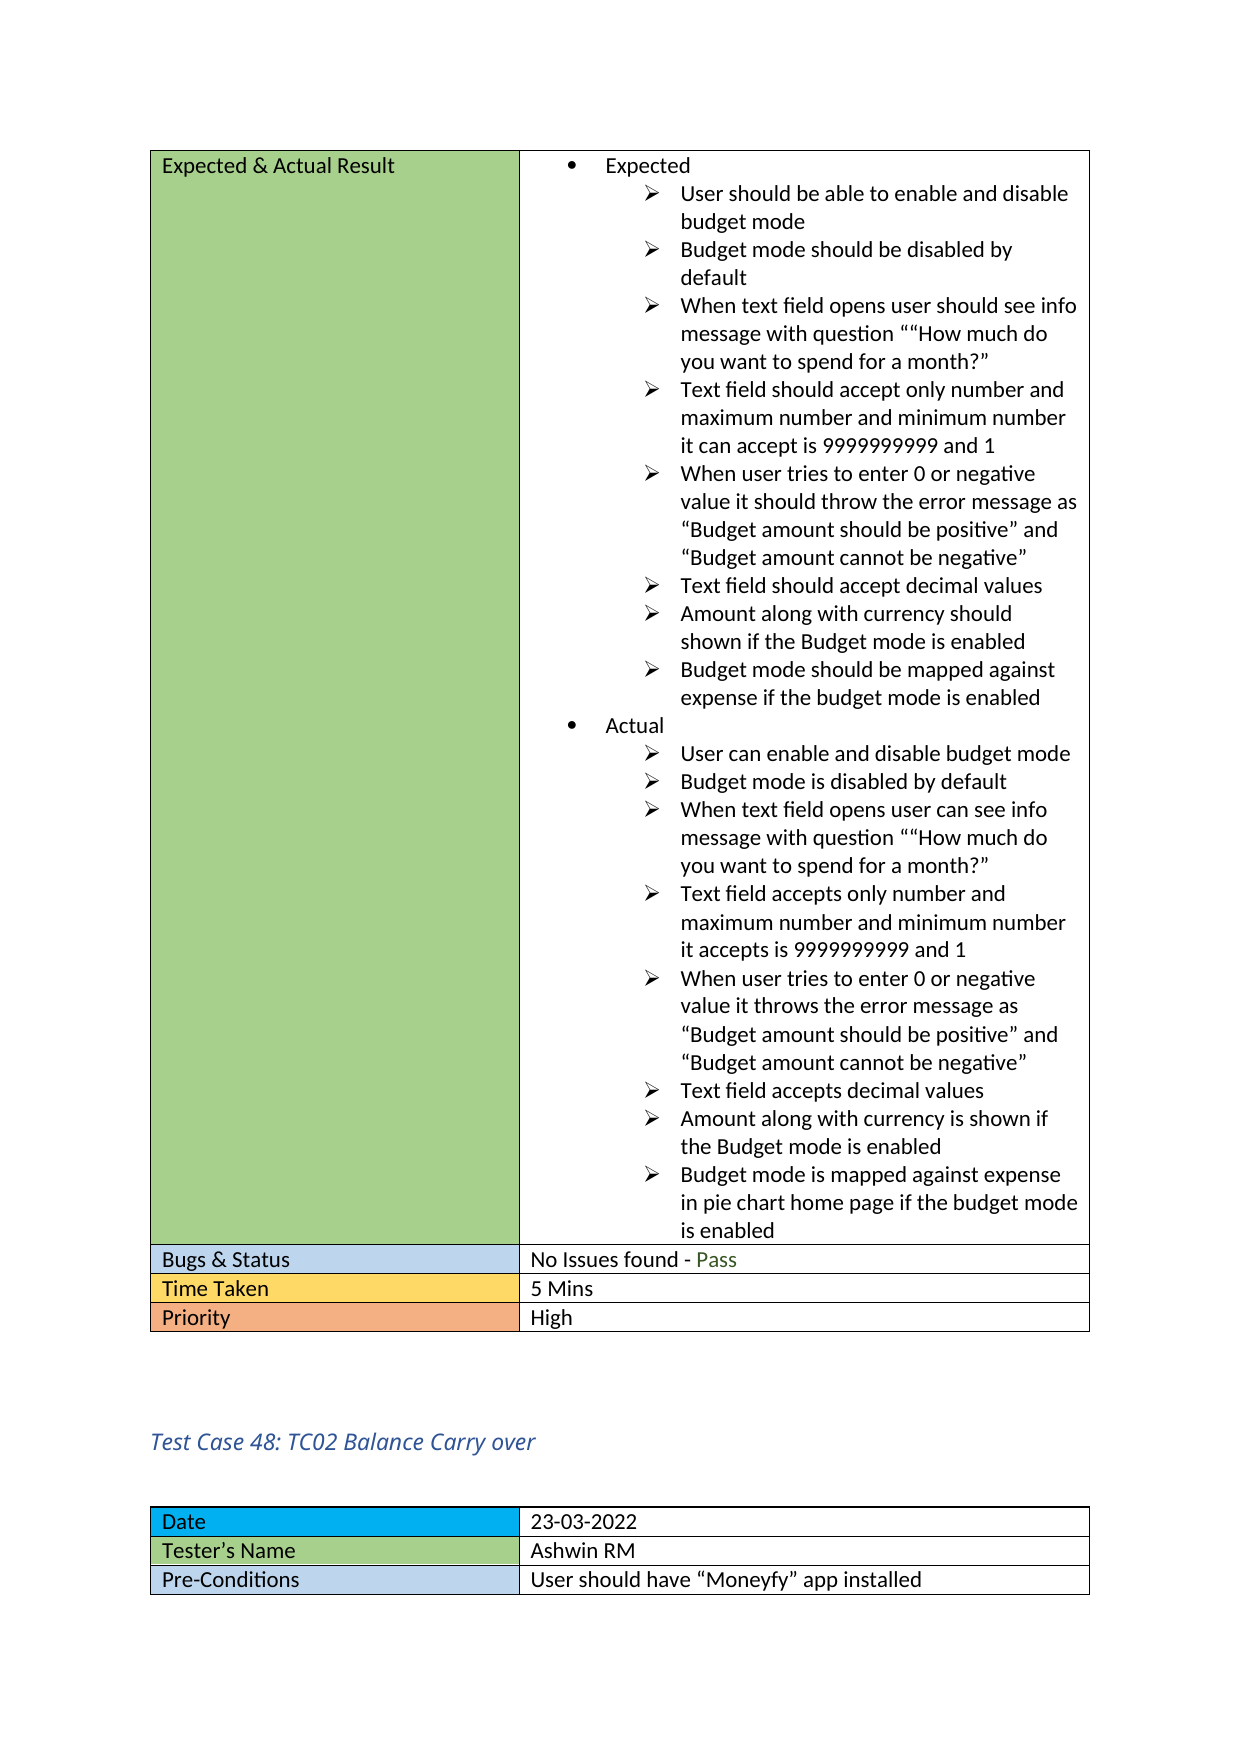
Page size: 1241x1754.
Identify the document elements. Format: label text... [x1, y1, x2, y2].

table_cell Tester’s Name [151, 1537, 519, 1564]
table_cell 5 Mins [520, 1274, 1089, 1302]
table_cell High [520, 1303, 1089, 1331]
table_header 23-03-2022 [520, 1508, 1089, 1536]
table_cell Bugs & Status [151, 1245, 519, 1273]
table_cell User should have “Moneyfy” app installed [520, 1566, 1089, 1594]
subtitle Test Case 48: TC02 Balance Carry over [150, 1426, 1090, 1457]
table_cell Priority [151, 1303, 519, 1331]
table_cell Expected User should be able to enable and disable budget mode Budget mode should be disabled by default When text field opens user should see info message with question ““How much do you want to spend for a month?” Text field should accept only number and maximum number and minimum number it can accept is 9999999999 and 1 When user tries to enter 0 or negative value it should throw the error message as “Budget amount should be positive” and “Budget amount cannot be negative” Text field should accept decimal values Amount along with currency should shown if the Budget mode is enabled Budget mode should be mapped against expense if the budget mode is enabled Actual User can enable and disable budget mode Budget mode is disabled by default When text field opens user can see info message with question ““How much do you want to spend for a month?” Text field accepts only number and maximum number and minimum number it accepts is 9999999999 and 1 When user tries to enter 0 or negative value it throws the error message as “Budget amount should be positive” and “Budget amount cannot be negative” Text field accepts decimal values Amount along with currency is shown if the Budget mode is enabled Budget mode is mapped against expense in pie chart home page if the budget mode is enabled [520, 151, 1089, 1244]
table_cell Ashwin RM [520, 1537, 1089, 1564]
table_cell Time Taken [151, 1274, 519, 1302]
table_header Date [151, 1508, 519, 1536]
table_cell Expected & Actual Result [151, 151, 519, 1244]
table_cell Pre-Conditions [151, 1566, 519, 1594]
table_cell No Issues found - Pass [520, 1245, 1089, 1273]
